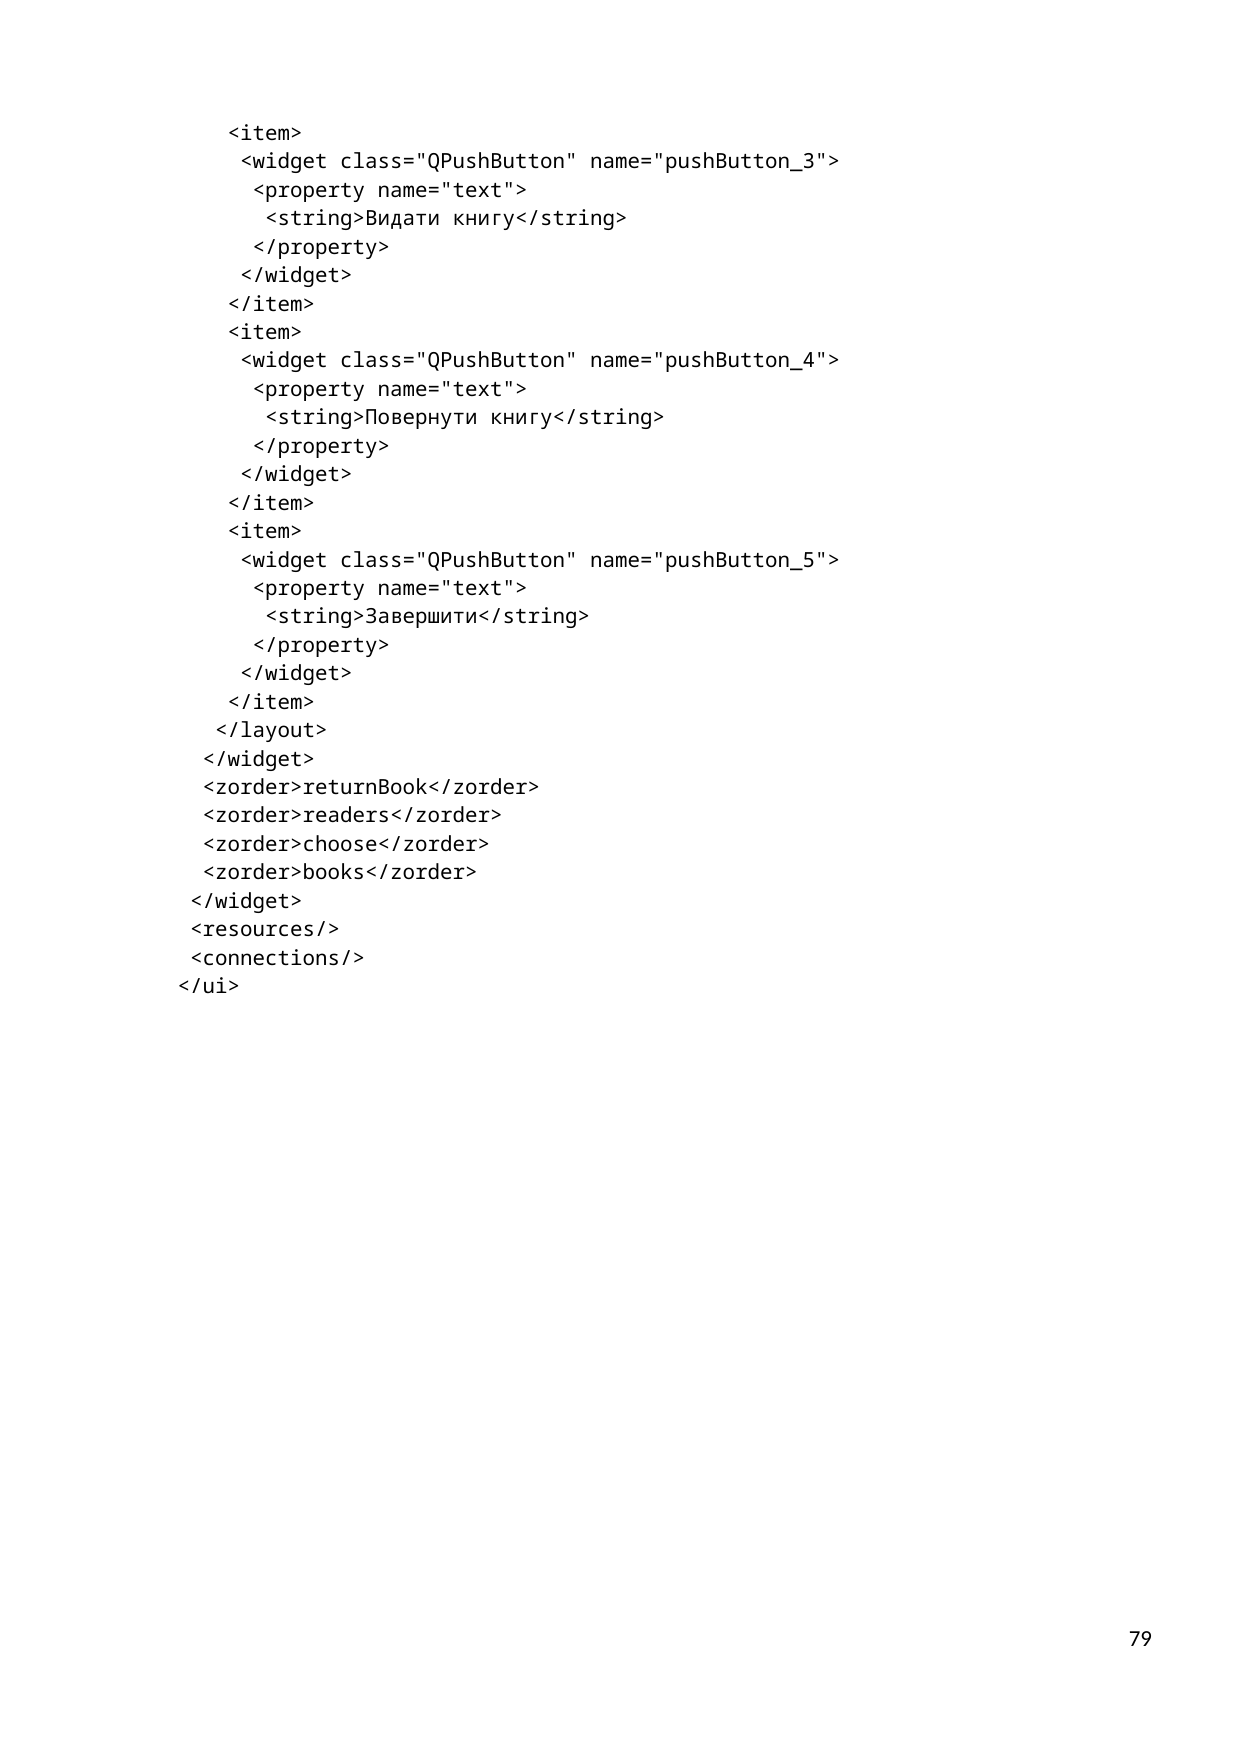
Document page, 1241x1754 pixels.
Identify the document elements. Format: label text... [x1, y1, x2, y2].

text <item> [177, 516, 1152, 545]
text </widget> [177, 459, 1152, 488]
text <widget class="QPushButton" name="pushButton_3"> [177, 147, 1152, 175]
text <property name="text"> [177, 573, 1152, 602]
text <item> [177, 118, 1152, 147]
text <resources/> [177, 914, 1152, 943]
text <zorder>readers</zorder> [177, 801, 1152, 829]
text <string>Повернути книгу</string> [177, 402, 1152, 431]
text </widget> [177, 886, 1152, 914]
text </property> [177, 630, 1152, 658]
text <zorder>choose</zorder> [177, 829, 1152, 857]
text <zorder>books</zorder> [177, 857, 1152, 886]
text <connections/> [177, 943, 1152, 971]
text </item> [177, 687, 1152, 715]
text <string>Завершити</string> [177, 602, 1152, 630]
text <string>Видати книгу</string> [177, 203, 1152, 232]
text </widget> [177, 260, 1152, 289]
text </property> [177, 431, 1152, 459]
text </layout> [177, 715, 1152, 744]
text <zorder>returnBook</zorder> [177, 772, 1152, 801]
text </widget> [177, 744, 1152, 772]
text <widget class="QPushButton" name="pushButton_5"> [177, 545, 1152, 573]
text </property> [177, 232, 1152, 260]
text <property name="text"> [177, 374, 1152, 402]
text <property name="text"> [177, 175, 1152, 203]
text </ui> [177, 971, 1152, 1000]
text </item> [177, 488, 1152, 516]
text <item> [177, 317, 1152, 346]
text </item> [177, 289, 1152, 317]
text <widget class="QPushButton" name="pushButton_4"> [177, 346, 1152, 374]
text </widget> [177, 658, 1152, 687]
